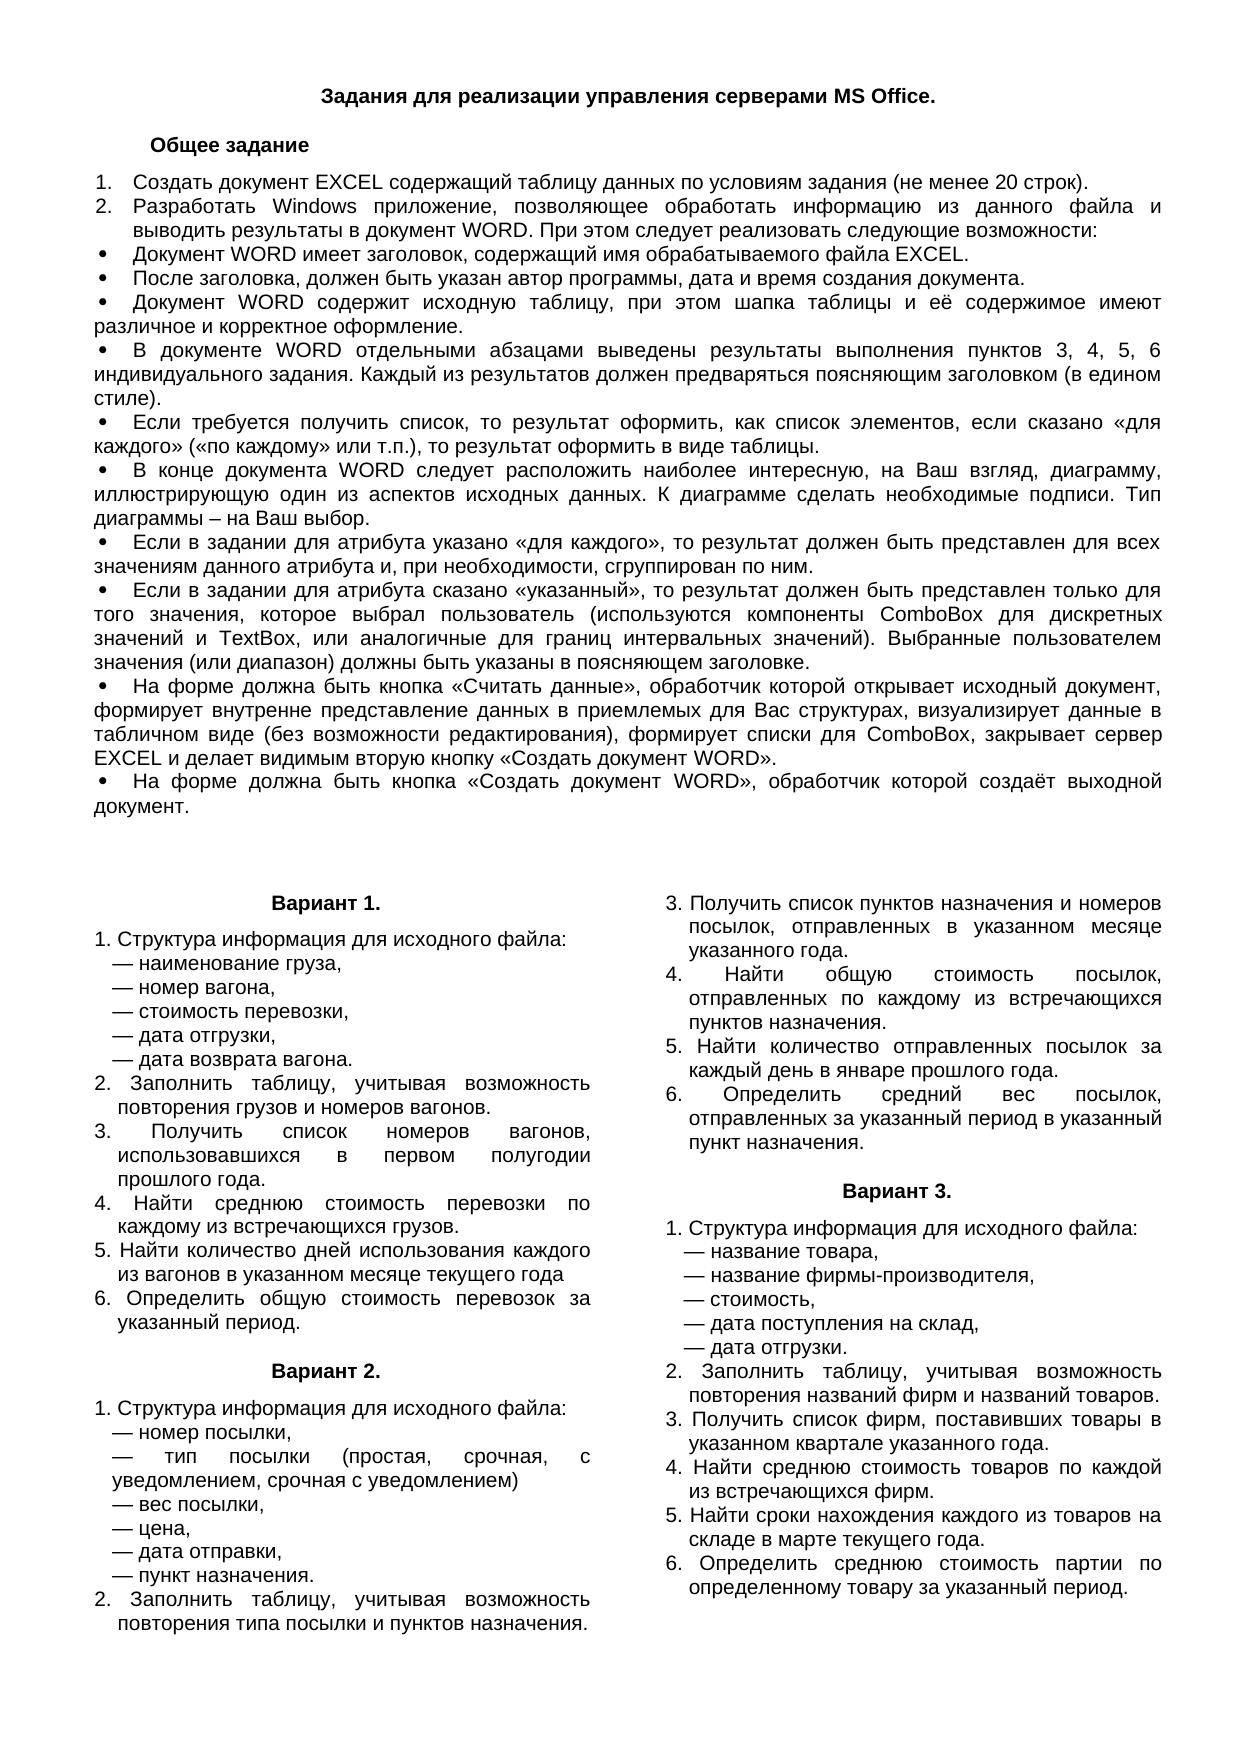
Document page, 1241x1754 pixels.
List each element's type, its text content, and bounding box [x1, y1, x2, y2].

text 6. Определить общую стоимость перевозок за указанный период. [94, 1286, 591, 1334]
text 5. Найти количество дней использования каждого из вагонов в указанном месяце текущего года [94, 1238, 591, 1286]
list Если в задании для атрибута указано «для каждого», то результат должен быть представлен для всех значениям данного атрибута и, при необходимости, сгруппирован по ним. [94, 529, 1162, 577]
text 4. Найти среднюю стоимость товаров по каждой из встречающихся фирм. [665, 1455, 1162, 1503]
list На форме должна быть кнопка «Создать документ WORD», обработчик которой создаёт выходной документ. [94, 769, 1162, 817]
text 5. Найти количество отправленных посылок за каждый день в январе прошлого года. [665, 1034, 1162, 1082]
text 3. Получить список пунктов назначения и номеров посылок, отправленных в указанном месяце указанного года. [665, 890, 1162, 962]
list Документ WORD имеет заголовок, содержащий имя обрабатываемого файла EXCEL. [94, 241, 1162, 265]
text Вариант 1. [271, 890, 591, 914]
list Если в задании для атрибута сказано «указанный», то результат должен быть представлен только для того значения, которое выбрал пользователь (используются компоненты ComboBox для дискретных значений и TextBox, или аналогичные для границ интервальных значений). Выбранные пользователем значения (или диапазон) должны быть указаны в поясняющем заголовке. [94, 577, 1162, 673]
list После заголовка, должен быть указан автор программы, дата и время создания документа. [94, 265, 1162, 289]
text — цена, [112, 1515, 591, 1539]
text 2. Заполнить таблицу, учитывая возможность повторения типа посылки и пунктов назначения. [94, 1587, 591, 1635]
text — название фирмы-производителя, [684, 1263, 1162, 1287]
text Вариант 2. [271, 1359, 591, 1383]
list В конце документа WORD следует расположить наиболее интересную, на Ваш взгляд, диаграмму, иллюстрирующую один из аспектов исходных данных. К диаграмме сделать необходимые подписи. Тип диаграммы – на Ваш выбор. [94, 457, 1162, 529]
text 6. Определить средний вес посылок, отправленных за указанный период в указанный пункт назначения. [665, 1082, 1162, 1154]
text 1. Структура информация для исходного файла: [665, 1215, 1162, 1239]
text — номер посылки, [112, 1419, 591, 1443]
text — наименование груза, [112, 951, 591, 975]
text — дата отгрузки. [684, 1335, 1162, 1359]
text — тип посылки (простая, срочная, с уведомлением, срочная с уведомлением) [112, 1443, 591, 1491]
text 3. Получить список фирм, поставивших товары в указанном квартале указанного года. [665, 1407, 1162, 1455]
text — дата поступления на склад, [684, 1311, 1162, 1335]
text Вариант 3. [842, 1179, 1162, 1203]
list В документе WORD отдельными абзацами выведены результаты выполнения пунктов 3, 4, 5, 6 индивидуального задания. Каждый из результатов должен предваряться поясняющим заголовком (в едином стиле). [94, 337, 1162, 409]
text — пункт назначения. [112, 1563, 591, 1587]
list На форме должна быть кнопка «Считать данные», обработчик которой открывает исходный документ, формирует внутренне представление данных в приемлемых для Вас структурах, визуализирует данные в табличном виде (без возможности редактирования), формирует списки для ComboBox, закрывает сервер EXCEL и делает видимым вторую кнопку «Создать документ WORD». [94, 673, 1162, 769]
list Если требуется получить список, то результат оформить, как список элементов, если сказано «для каждого» («по каждому» или т.п.), то результат оформить в виде таблицы. [94, 409, 1162, 457]
text — дата отгрузки, [112, 1023, 591, 1047]
text 5. Найти сроки нахождения каждого из товаров на складе в марте текущего года. [665, 1503, 1162, 1551]
text — дата возврата вагона. [112, 1047, 591, 1071]
text 1. Структура информация для исходного файла: [94, 1396, 591, 1419]
text — вес посылки, [112, 1491, 591, 1515]
text — стоимость перевозки, [112, 999, 591, 1023]
list Создать документ EXCEL содержащий таблицу данных по условиям задания (не менее 20 строк). [95, 169, 1162, 193]
text Задания для реализации управления серверами MS Office. [94, 84, 1162, 108]
subtitle Общее задание [150, 133, 1162, 157]
text 3. Получить список номеров вагонов, использовавшихся в первом полугодии прошлого года. [94, 1118, 591, 1190]
text 4. Найти общую стоимость посылок, отправленных по каждому из встречающихся пунктов назначения. [665, 962, 1162, 1034]
list Документ WORD содержит исходную таблицу, при этом шапка таблицы и её содержимое имеют различное и корректное оформление. [94, 289, 1162, 337]
text 4. Найти среднюю стоимость перевозки по каждому из встречающихся грузов. [94, 1190, 591, 1238]
text — дата отправки, [112, 1539, 591, 1563]
text — стоимость, [683, 1287, 1162, 1311]
text 6. Определить среднюю стоимость партии по определенному товару за указанный период. [665, 1551, 1162, 1599]
text — название товара, [684, 1239, 1162, 1263]
text 1. Структура информация для исходного файла: [94, 927, 591, 951]
text 2. Заполнить таблицу, учитывая возможность повторения грузов и номеров вагонов. [94, 1071, 591, 1118]
list Разработать Windows приложение, позволяющее обработать информацию из данного файла и выводить результаты в документ WORD. При этом следует реализовать следующие возможности: [95, 193, 1162, 241]
text — номер вагона, [112, 975, 591, 999]
text 2. Заполнить таблицу, учитывая возможность повторения названий фирм и названий товаров. [665, 1359, 1162, 1407]
